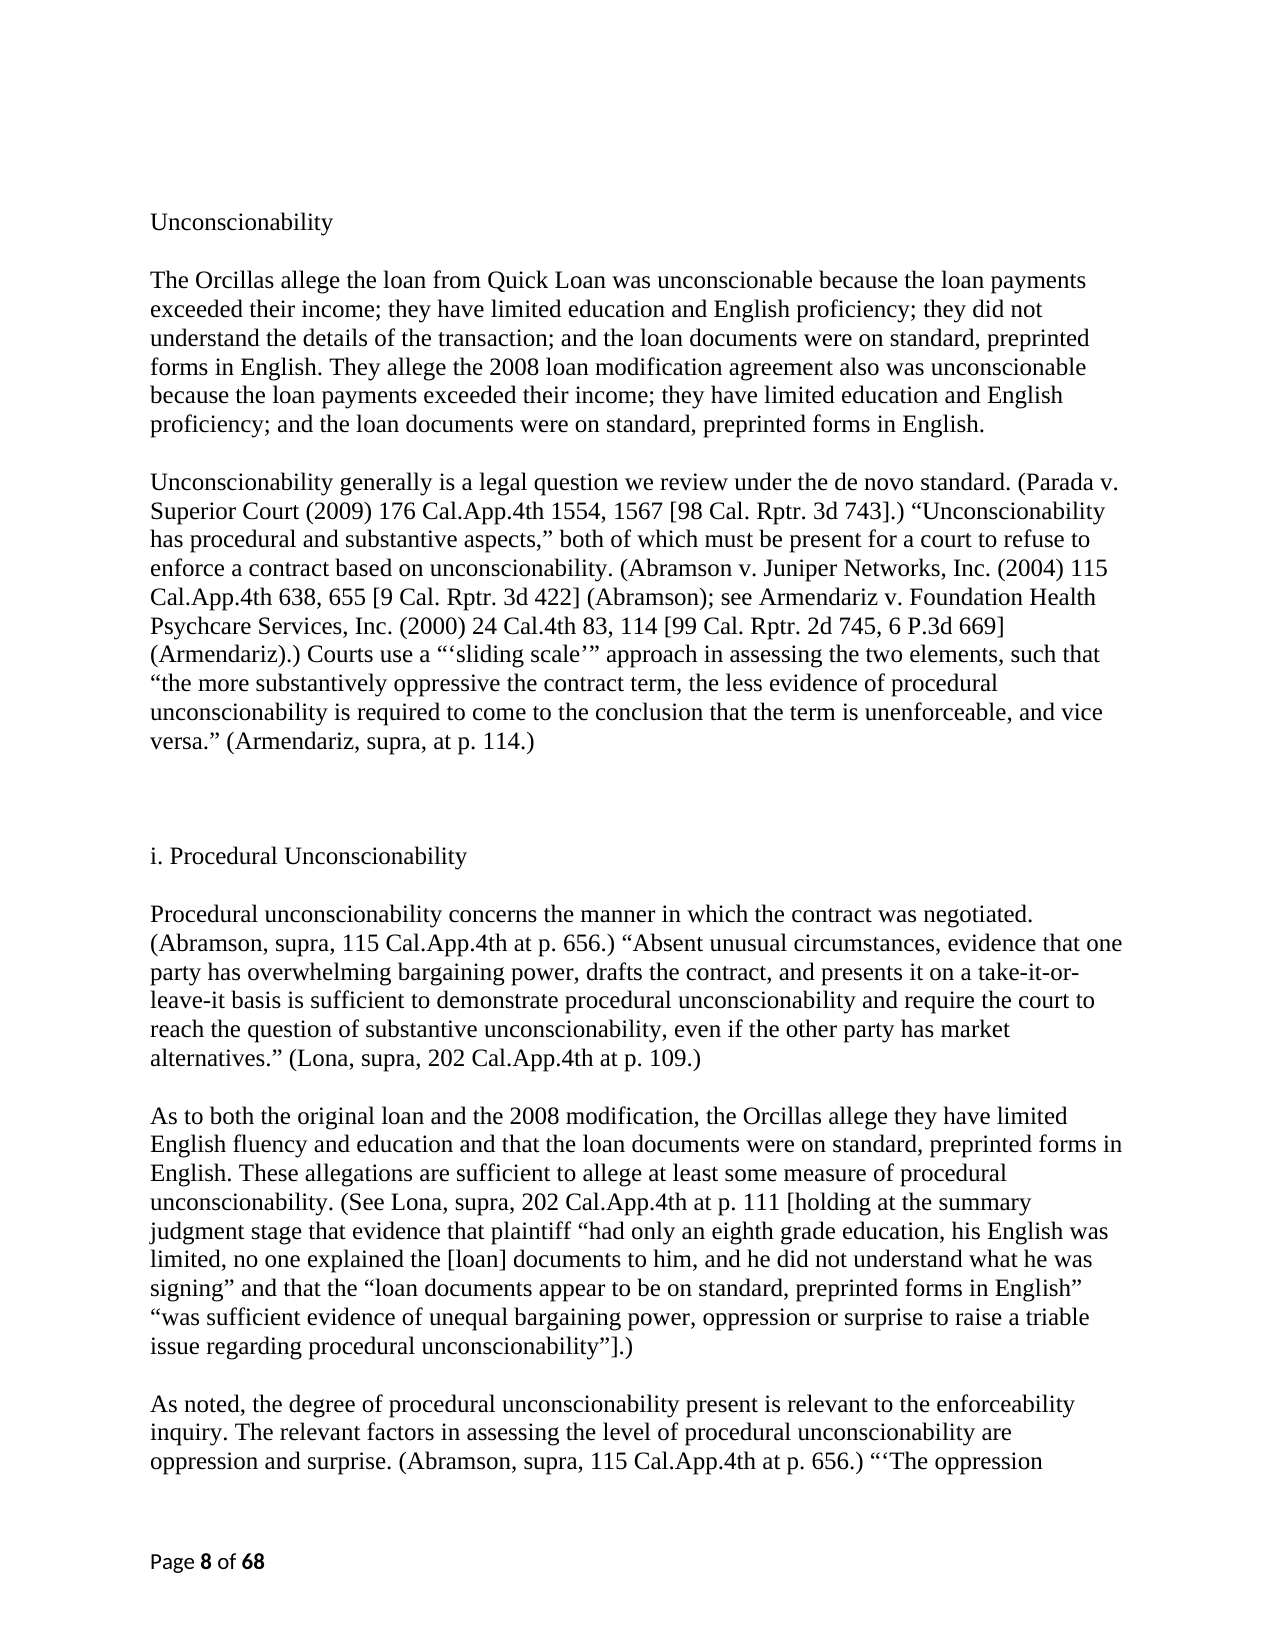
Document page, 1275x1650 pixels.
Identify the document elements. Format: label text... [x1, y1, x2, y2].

text i. Procedural Unconscionability [150, 784, 1125, 870]
text As to both the original loan and the 2008 modification, the Orcillas allege they have limited English fluency and education and that the loan documents were on standard, preprinted forms in English. These allegations are sufficient to allege at least some measure of procedural unconscionability. (See Lona, supra, 202 Cal.App.4th at p. 111 [holding at the summary judgment stage that evidence that plaintiff “had only an eighth grade education, his English was limited, no one explained the [loan] documents to him, and he did not understand what he was signing” and that the “loan documents appear to be on standard, preprinted forms in English” “was sufficient evidence of unequal bargaining power, oppression or surprise to raise a triable issue regarding procedural unconscionability”].) [150, 1101, 1125, 1359]
text Unconscionability generally is a legal question we review under the de novo standard. (Parada v. Superior Court (2009) 176 Cal.App.4th 1554, 1567 [98 Cal. Rptr. 3d 743].) “Unconscionability has procedural and substantive aspects,” both of which must be present for a court to refuse to enforce a contract based on unconscionability. (Abramson v. Juniper Networks, Inc. (2004) 115 Cal.App.4th 638, 655 [9 Cal. Rptr. 3d 422] (Abramson); see Armendariz v. Foundation Health Psychcare Services, Inc. (2000) 24 Cal.4th 83, 114 [99 Cal. Rptr. 2d 745, 6 P.3d 669] (Armendariz).) Courts use a “‘sliding scale’” approach in assessing the two elements, such that “the more substantively oppressive the contract term, the less evidence of procedural unconscionability is required to come to the conclusion that the term is unenforceable, and vice versa.” (Armendariz, supra, at p. 114.) [150, 467, 1125, 754]
text Unconscionability [150, 150, 1125, 236]
text The Orcillas allege the loan from Quick Loan was unconscionable because the loan payments exceeded their income; they have limited education and English proficiency; they did not understand the details of the transaction; and the loan documents were on standard, preprinted forms in English. They allege the 2008 loan modification agreement also was unconscionable because the loan payments exceeded their income; they have limited education and English proficiency; and the loan documents were on standard, preprinted forms in English. [150, 265, 1125, 438]
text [150, 1389, 1125, 1475]
text Procedural unconscionability concerns the manner in which the contract was negotiated. (Abramson, supra, 115 Cal.App.4th at p. 656.) “Absent unusual circumstances, evidence that one party has overwhelming bargaining power, drafts the contract, and presents it on a take-it-or-leave-it basis is sufficient to demonstrate procedural unconscionability and require the court to reach the question of substantive unconscionability, even if the other party has market alternatives.” (Lona, supra, 202 Cal.App.4th at p. 109.) [150, 899, 1125, 1072]
